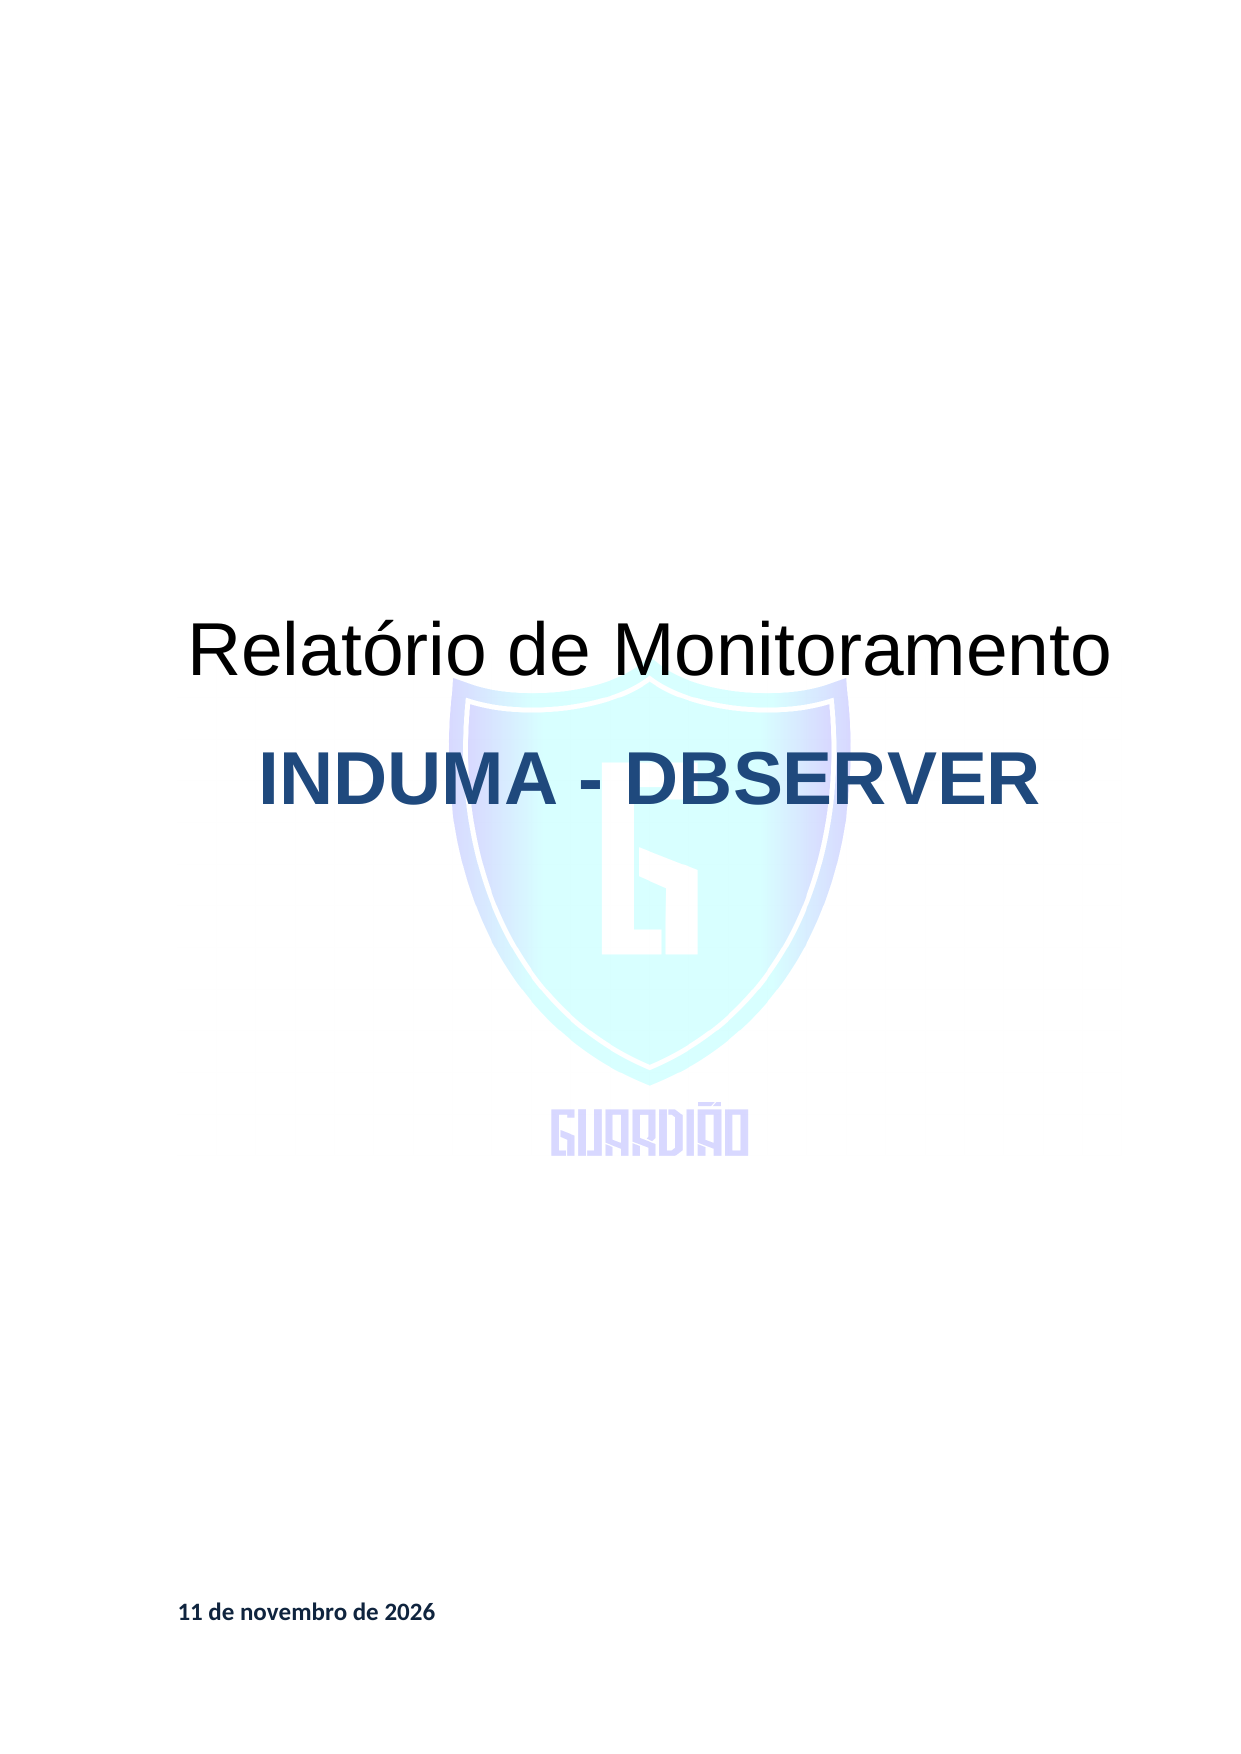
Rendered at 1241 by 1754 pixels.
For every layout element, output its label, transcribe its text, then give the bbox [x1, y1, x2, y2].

text 4 de dezembro de 2020 [177, 1596, 1122, 1626]
text Relatório de Monitoramento [177, 604, 1122, 691]
text INDUMA - DBSERVER [177, 734, 1122, 820]
